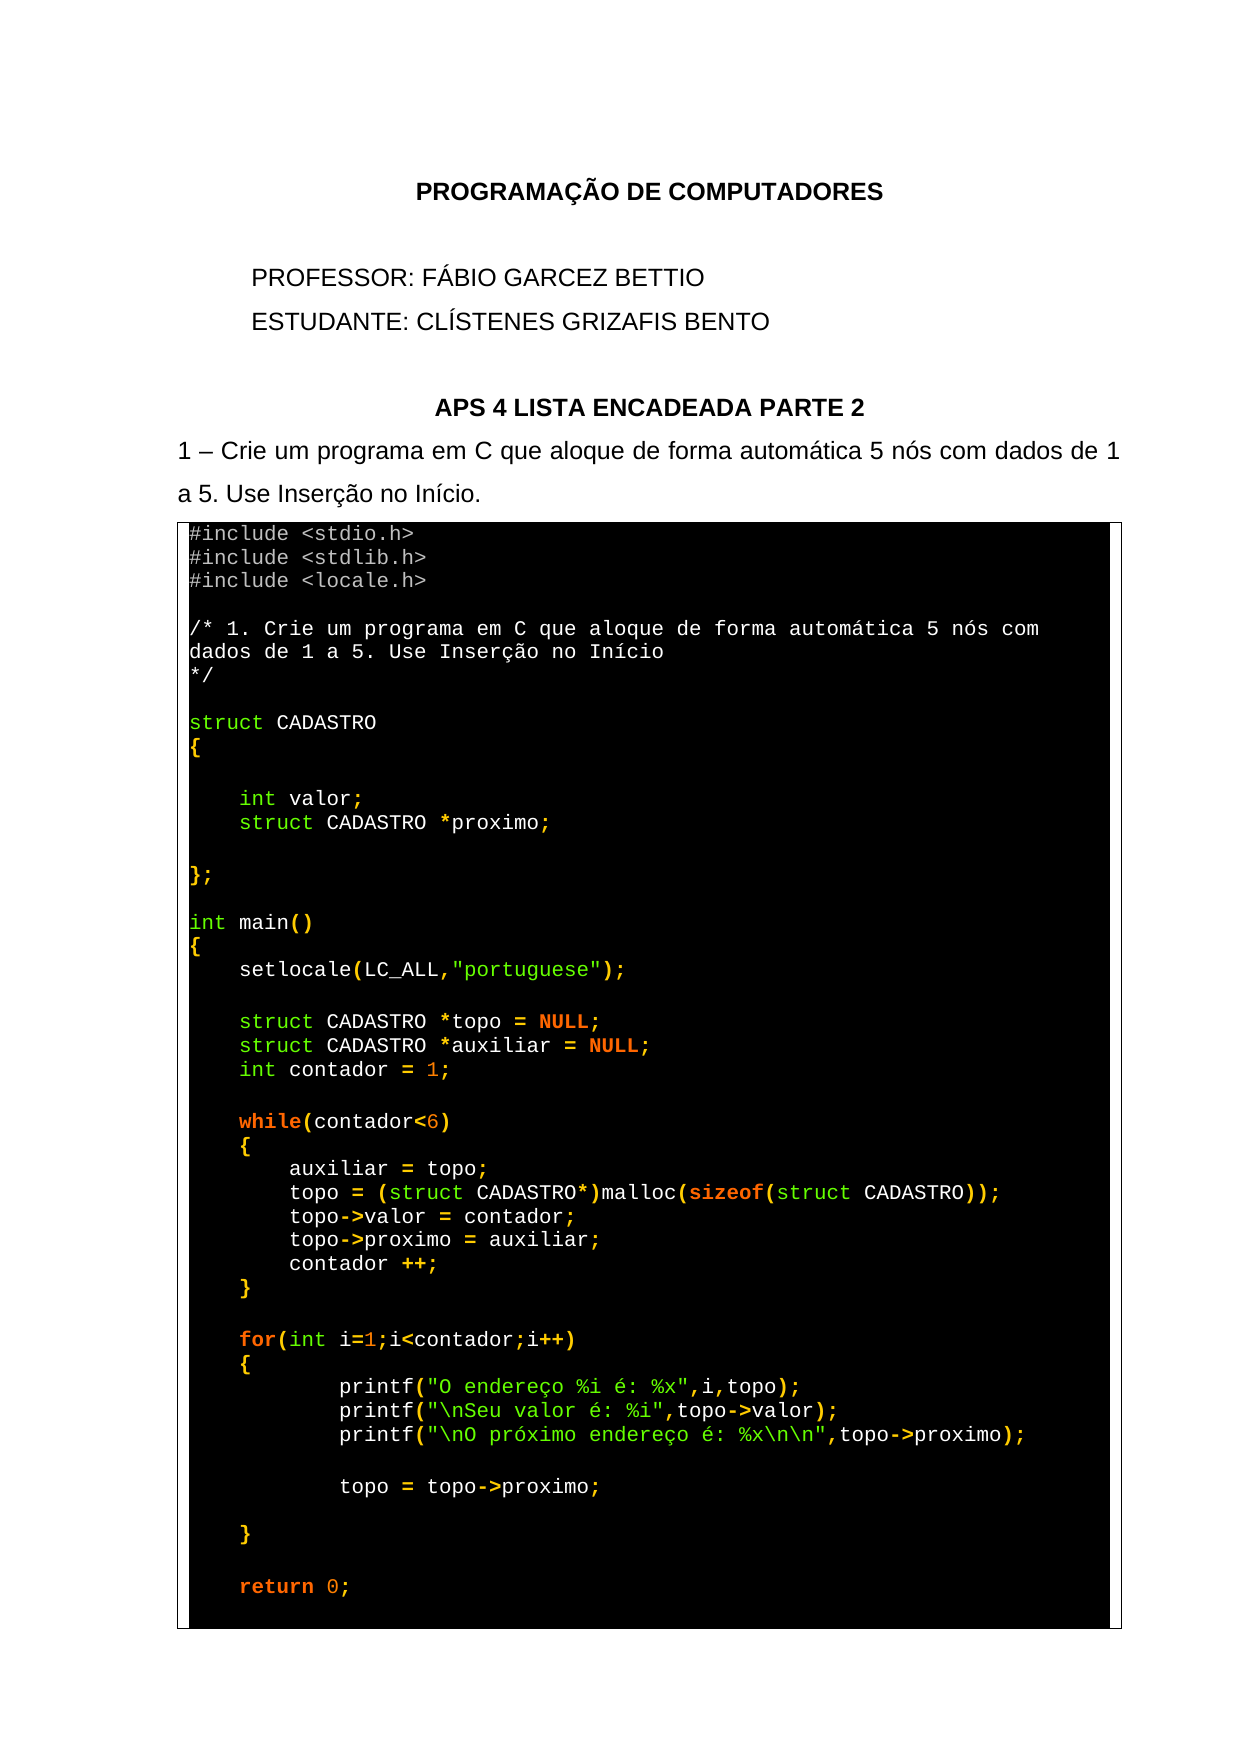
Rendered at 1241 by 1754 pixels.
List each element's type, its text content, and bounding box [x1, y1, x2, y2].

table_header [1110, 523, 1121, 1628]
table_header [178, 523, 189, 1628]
text ESTUDANTE: CLÍSTENES GRIZAFIS BENTO [177, 307, 1122, 335]
text APS 4 LISTA ENCADEADA PARTE 2 [177, 393, 1122, 422]
text PROFESSOR: FÁBIO GARCEZ BETTIO [177, 263, 1122, 292]
text 1 – Crie um programa em C que aloque de forma automática 5 nós com dados de 1 a 5. Use Inserção no Início. [177, 436, 1122, 508]
text PROGRAMAÇÃO DE COMPUTADORES [177, 177, 1122, 206]
